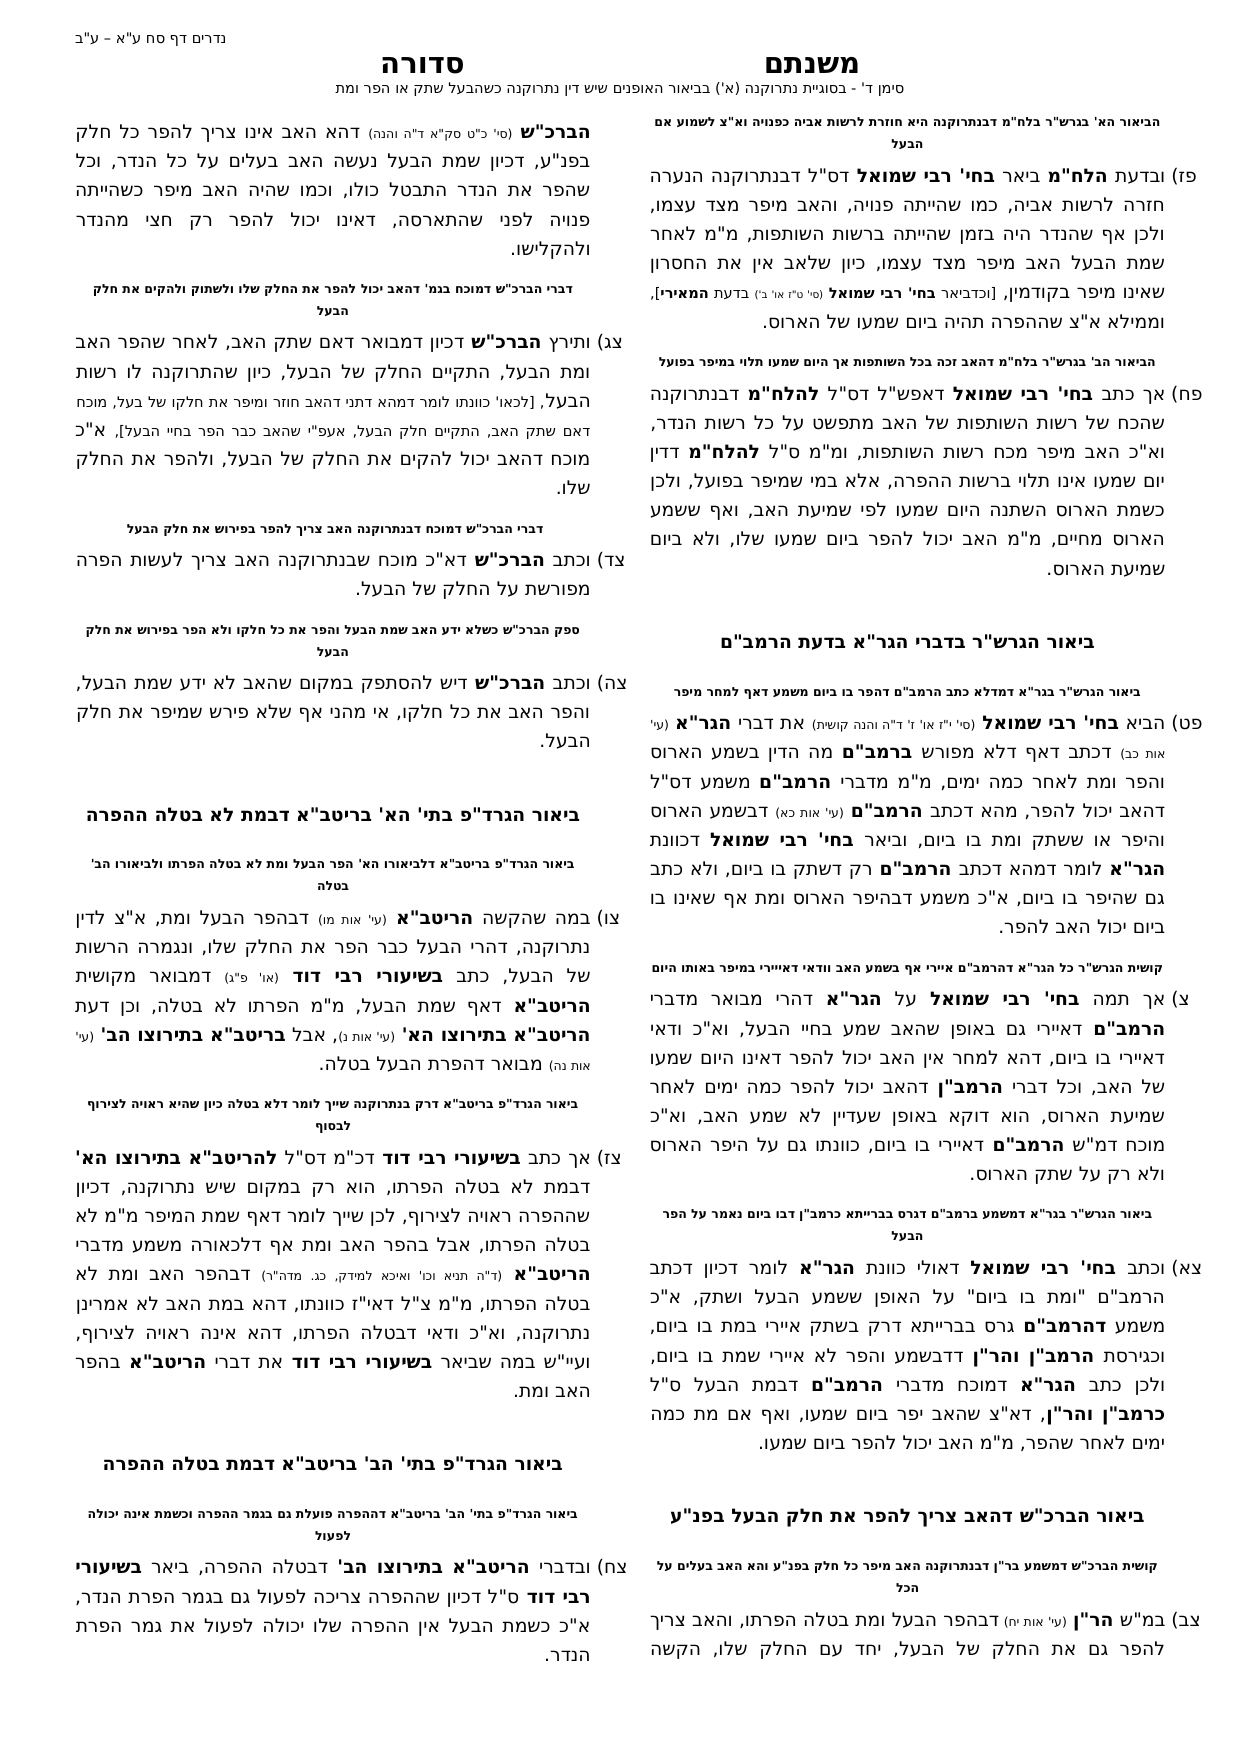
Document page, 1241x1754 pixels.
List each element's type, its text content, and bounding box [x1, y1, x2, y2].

text במ"ש הר"ן (עי' אות ‎יח) דבהפר הבעל ומת בטלה הפרתו, והאב צריך להפר גם את החלק של הבעל, יחד עם החלק שלו, הקשה הברכ"ש (סי' כ"ט סק"א ד"ה והנה) דהא האב אינו צריך להפר כל חלק בפנ"ע, דכיון שמת הבעל נעשה האב בעלים על כל הנדר, וכל שהפר את הנדר התבטל כולו, וכמו שהיה האב מיפר כשהייתה פנויה לפני שהתארסה, דאינו יכול להפר רק חצי מהנדר ולהקלישו. [649, 1603, 1165, 1661]
text הביאור הא' בגרש"ר בלח"מ דבנתרוקנה היא חוזרת לרשות אביה כפנויה וא"צ לשמוע אם הבעל [649, 115, 1165, 152]
text ביאור הגרש"ר בגר"א דמדלא כתב הרמב"ם דהפר בו ביום משמע דאף למחר מיפר [649, 684, 1165, 699]
text אך כתב בחי' רבי שמואל דאפש"ל דס"ל להלח"מ דבנתרוקנה שהכח של רשות השותפות של האב מתפשט על כל רשות הנדר, וא"כ האב מיפר מכח רשות השותפות, ומ"מ ס"ל להלח"מ דדין יום שמעו אינו תלוי ברשות ההפרה, אלא במי שמיפר בפועל, ולכן כשמת הארוס השתנה היום שמעו לפי שמיעת האב, ואף ששמע הארוס מחיים, מ"מ האב יכול להפר ביום שמעו שלו, ולא ביום שמיעת הארוס. [649, 377, 1165, 581]
text וכתב בחי' רבי שמואל דאולי כוונת הגר"א לומר דכיון דכתב הרמב"ם "ומת בו ביום" על האופן ששמע הבעל ושתק, א"כ משמע דהרמב"ם גרס בברייתא דרק בשתק איירי במת בו ביום, וכגירסת הרמב"ן והר"ן דדבשמע והפר לא איירי שמת בו ביום, ולכן כתב הגר"א דמוכח מדברי הרמב"ם דבמת הבעל ס"ל כרמב"ן והר"ן, דא"צ שהאב יפר ביום שמעו, ואף אם מת כמה ימים לאחר שהפר, מ"מ האב יכול להפר ביום שמעו. [649, 1251, 1165, 1455]
text ובדעת הלח"מ ביאר בחי' רבי שמואל דס"ל דבנתרוקנה הנערה חזרה לרשות אביה, כמו שהייתה פנויה, והאב מיפר מצד עצמו, ולכן אף שהנדר היה בזמן שהייתה ברשות השותפות, מ"מ לאחר שמת הבעל האב מיפר מצד עצמו, כיון שלאב אין את החסרון שאינו מיפר בקודמין, [וכדביאר בחי' רבי שמואל (סי' ט"ז או' ב') בדעת המאירי], וממילא א"צ שההפרה תהיה ביום שמעו של הארוס. [649, 159, 1165, 334]
text וכתב הברכ"ש דיש להסתפק במקום שהאב לא ידע שמת הבעל, והפר האב את כל חלקו, אי מהני אף שלא פירש שמיפר את חלק הבעל. [75, 666, 591, 754]
text ובדברי הריטב"א בתירוצו הב' דבטלה ההפרה, ביאר בשיעורי רבי דוד ס"ל דכיון שההפרה צריכה לפעול גם בגמר הפרת הנדר, א"כ כשמת הבעל אין ההפרה שלו יכולה לפעול את גמר הפרת הנדר. [75, 1551, 591, 1667]
text קושית הגרש"ר כל הגר"א דהרמב"ם איירי אף בשמע האב וודאי דאייירי במיפר באותו היום [649, 961, 1165, 975]
subtitle ביאור הגרד"פ בתי' הא' בריטב"א דבמת לא בטלה ההפרה [75, 804, 591, 826]
text קושית הברכ"ש דמשמע בר"ן דבנתרוקנה האב מיפר כל חלק בפנ"ע והא האב בעלים על הכל [649, 1559, 1165, 1595]
text דברי הברכ"ש דמוכח בגמ' דהאב יכול להפר את החלק שלו ולשתוק ולהקים את חלק הבעל [75, 282, 591, 318]
text הביא בחי' רבי שמואל (סי' י"ז או' ז' ד"ה והנה קושית) את דברי הגר"א (עי' אות ‎כב) דכתב דאף דלא מפורש ברמב"ם מה הדין בשמע הארוס והפר ומת לאחר כמה ימים, מ"מ מדברי הרמב"ם משמע דס"ל דהאב יכול להפר, מהא דכתב הרמב"ם (עי' אות ‎כא) דבשמע הארוס והיפר או ששתק ומת בו ביום, וביאר בחי' רבי שמואל דכוונת הגר"א לומר דמהא דכתב הרמב"ם רק דשתק בו ביום, ולא כתב גם שהיפר בו ביום, א"כ משמע דבהיפר הארוס ומת אף שאינו בו ביום יכול האב להפר. [649, 706, 1165, 940]
text וכתב הברכ"ש דא"כ מוכח שבנתרוקנה האב צריך לעשות הפרה מפורשת על החלק של הבעל. [75, 543, 591, 602]
subtitle ביאור הברכ"ש דהאב צריך להפר את חלק הבעל בפנ"ע [649, 1505, 1165, 1527]
subtitle ביאור הגרש"ר בדברי הגר"א בדעת הרמב"ם [649, 631, 1165, 653]
subtitle ביאור הגרד"פ בתי' הב' בריטב"א דבמת בטלה ההפרה [75, 1453, 591, 1475]
text אך כתב בשיעורי רבי דוד דכ"מ דס"ל להריטב"א בתירוצו הא' דבמת לא בטלה הפרתו, הוא רק במקום שיש נתרוקנה, דכיון שההפרה ראויה לצירוף, לכן שייך לומר דאף שמת המיפר מ"מ לא בטלה הפרתו, אבל בהפר האב ומת אף דלכאורה משמע מדברי הריטב"א (ד"ה תניא וכו' ואיכא למידק, כג. מדה"ר) דבהפר האב ומת לא בטלה הפרתו, מ"מ צ"ל דאי"ז כוונתו, דהא במת האב לא אמרינן נתרוקנה, וא"כ ודאי דבטלה הפרתו, דהא אינה ראויה לצירוף, ועיי"ש במה שביאר בשיעורי רבי דוד את דברי הריטב"א בהפר האב ומת. [75, 1141, 591, 1403]
text ותירץ הברכ"ש דכיון דמבואר דאם שתק האב, לאחר שהפר האב ומת הבעל, התקיים החלק של הבעל, כיון שהתרוקנה לו רשות הבעל, [לכאו' כוונתו לומר דמהא דתני דהאב חוזר ומיפר את חלקו של בעל, מוכח דאם שתק האב, התקיים חלק הבעל, אעפ"י שהאב כבר הפר בחיי הבעל], א"כ מוכח דהאב יכול להקים את החלק של הבעל, ולהפר את החלק שלו. [75, 326, 591, 501]
text ביאור הגרד"פ בריטב"א דלביאורו הא' הפר הבעל ומת לא בטלה הפרתו ולביאורו הב' בטלה [75, 857, 591, 894]
text ביאור הגרש"ר בגר"א דמשמע ברמב"ם דגרס בברייתא כרמב"ן דבו ביום נאמר על הפר הבעל [649, 1207, 1165, 1244]
text ספק הברכ"ש כשלא ידע האב שמת הבעל והפר את כל חלקו ולא הפר בפירוש את חלק הבעל [75, 622, 591, 659]
text הביאור הב' בגרש"ר בלח"מ דהאב זכה בכל השותפות אך היום שמעו תלוי במיפר בפועל [649, 355, 1165, 369]
text אך תמה בחי' רבי שמואל על הגר"א דהרי מבואר מדברי הרמב"ם דאיירי גם באופן שהאב שמע בחיי הבעל, וא"כ ודאי דאיירי בו ביום, דהא למחר אין האב יכול להפר דאינו היום שמעו של האב, וכל דברי הרמב"ן דהאב יכול להפר כמה ימים לאחר שמיעת הארוס, הוא דוקא באופן שעדיין לא שמע האב, וא"כ מוכח דמ"ש הרמב"ם דאיירי בו ביום, כוונתו גם על היפר הארוס ולא רק על שתק הארוס. [649, 982, 1165, 1187]
text במ"ש הר"ן (עי' אות ‎יח) דבהפר הבעל ומת בטלה הפרתו, והאב צריך להפר גם את החלק של הבעל, יחד עם החלק שלו, הקשה הברכ"ש (סי' כ"ט סק"א ד"ה והנה) דהא האב אינו צריך להפר כל חלק בפנ"ע, דכיון שמת הבעל נעשה האב בעלים על כל הנדר, וכל שהפר את הנדר התבטל כולו, וכמו שהיה האב מיפר כשהייתה פנויה לפני שהתארסה, דאינו יכול להפר רק חצי מהנדר ולהקלישו. [75, 115, 591, 261]
text ביאור הגרד"פ בריטב"א דרק בנתרוקנה שייך לומר דלא בטלה כיון שהיא ראויה לצירוף לבסוף [75, 1097, 591, 1133]
text במה שהקשה הריטב"א (עי' אות ‎מו) דבהפר הבעל ומת, א"צ לדין נתרוקנה, דהרי הבעל כבר הפר את החלק שלו, ונגמרה הרשות של הבעל, כתב בשיעורי רבי דוד (או' פ"ג) דמבואר מקושית הריטב"א דאף שמת הבעל, מ"מ הפרתו לא בטלה, וכן דעת הריטב"א בתירוצו הא' (עי' אות ‎נ), אבל בריטב"א בתירוצו הב' (עי' אות ‎נה) מבואר דהפרת הבעל בטלה. [75, 901, 591, 1076]
text דברי הברכ"ש דמוכח דבנתרוקנה האב צריך להפר בפירוש את חלק הבעל [75, 521, 591, 536]
text ביאור הגרד"פ בתי' הב' בריטב"א דההפרה פועלת גם בגמר ההפרה וכשמת אינה יכולה לפעול [75, 1507, 591, 1543]
